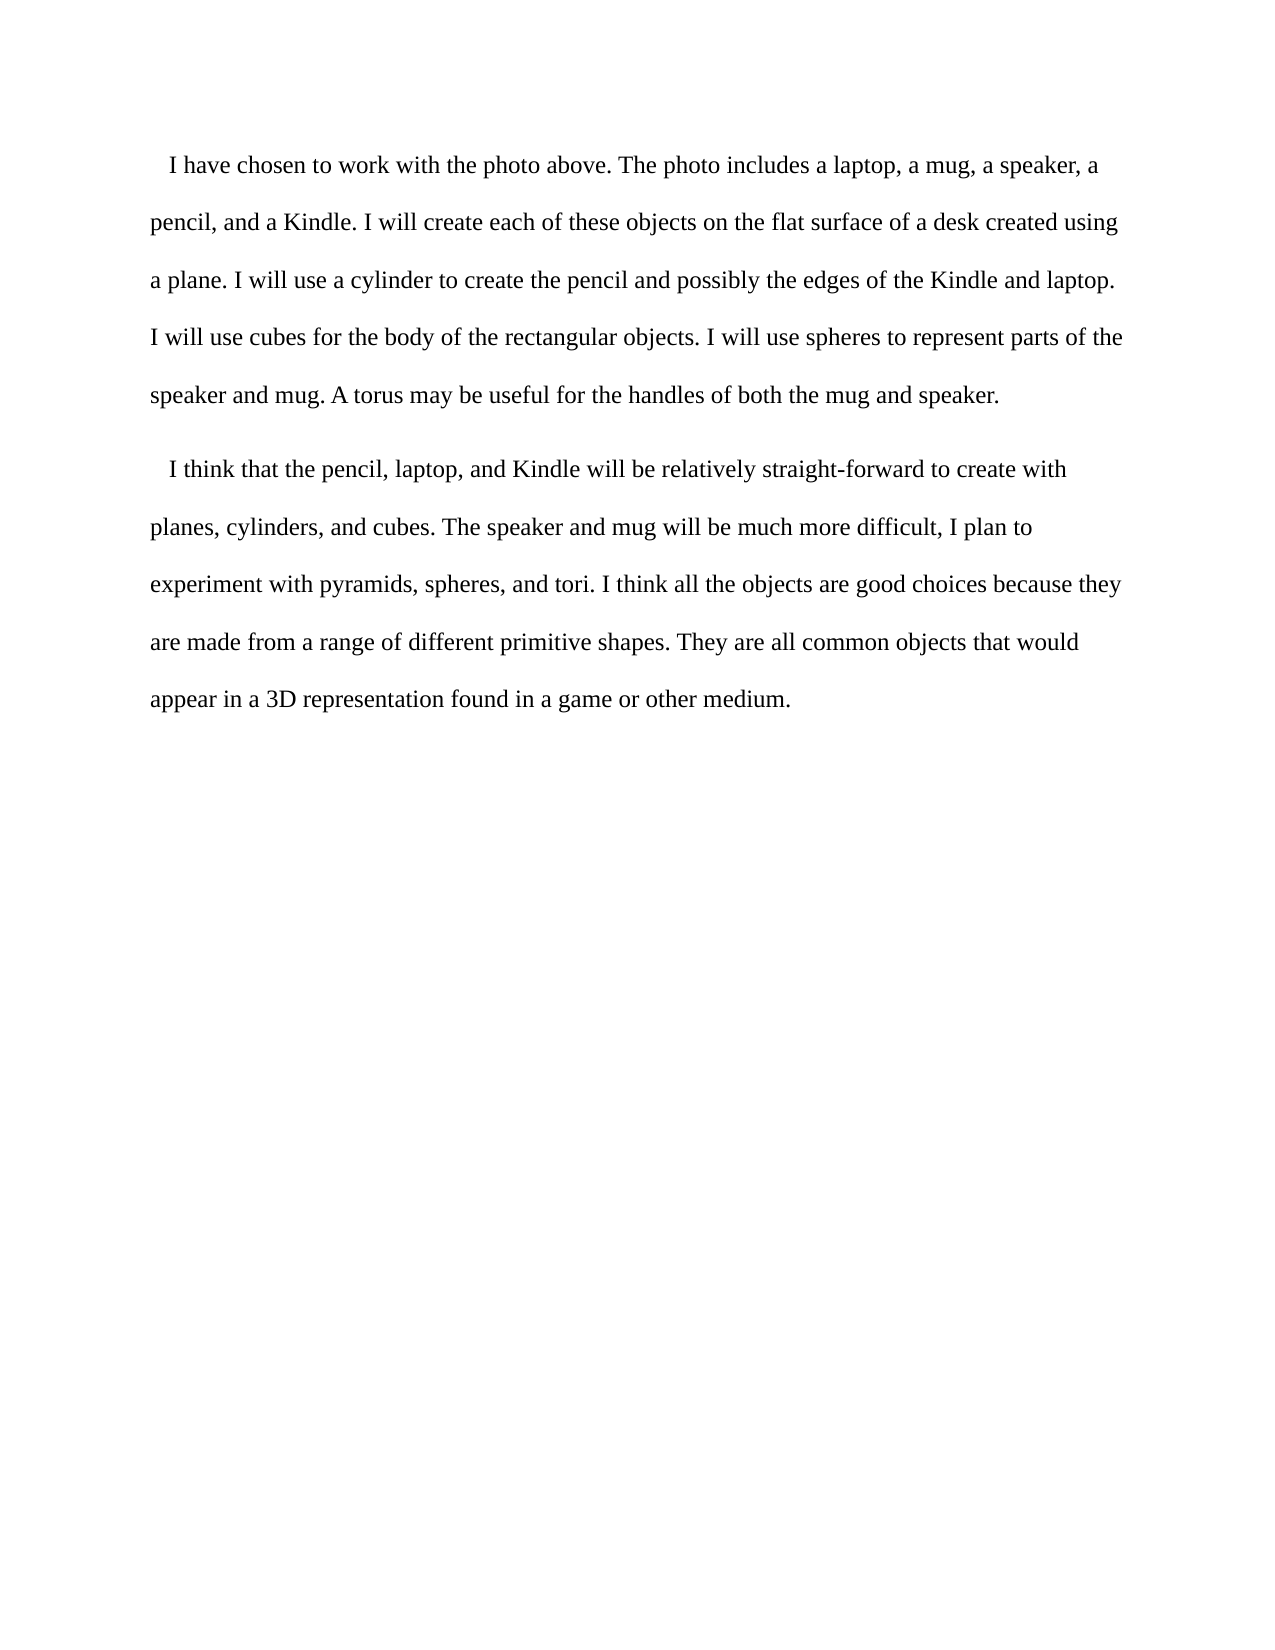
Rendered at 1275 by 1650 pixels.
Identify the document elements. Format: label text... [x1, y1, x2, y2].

text I have chosen to work with the photo above. The photo includes a laptop, a mug, a speaker, a pencil, and a Kindle. I will create each of these objects on the flat surface of a desk created using a plane. I will use a cylinder to create the pencil and possibly the edges of the Kindle and laptop. I will use cubes for the body of the rectangular objects. I will use spheres to represent parts of the speaker and mug. A torus may be useful for the handles of both the mug and speaker. [150, 150, 1125, 409]
text I think that the pencil, laptop, and Kindle will be relatively straight-forward to create with planes, cylinders, and cubes. The speaker and mug will be much more difficult, I plan to experiment with pyramids, spheres, and tori. I think all the objects are good choices because they are made from a range of different primitive shapes. They are all common objects that would appear in a 3D representation found in a game or other medium. [150, 454, 1125, 713]
